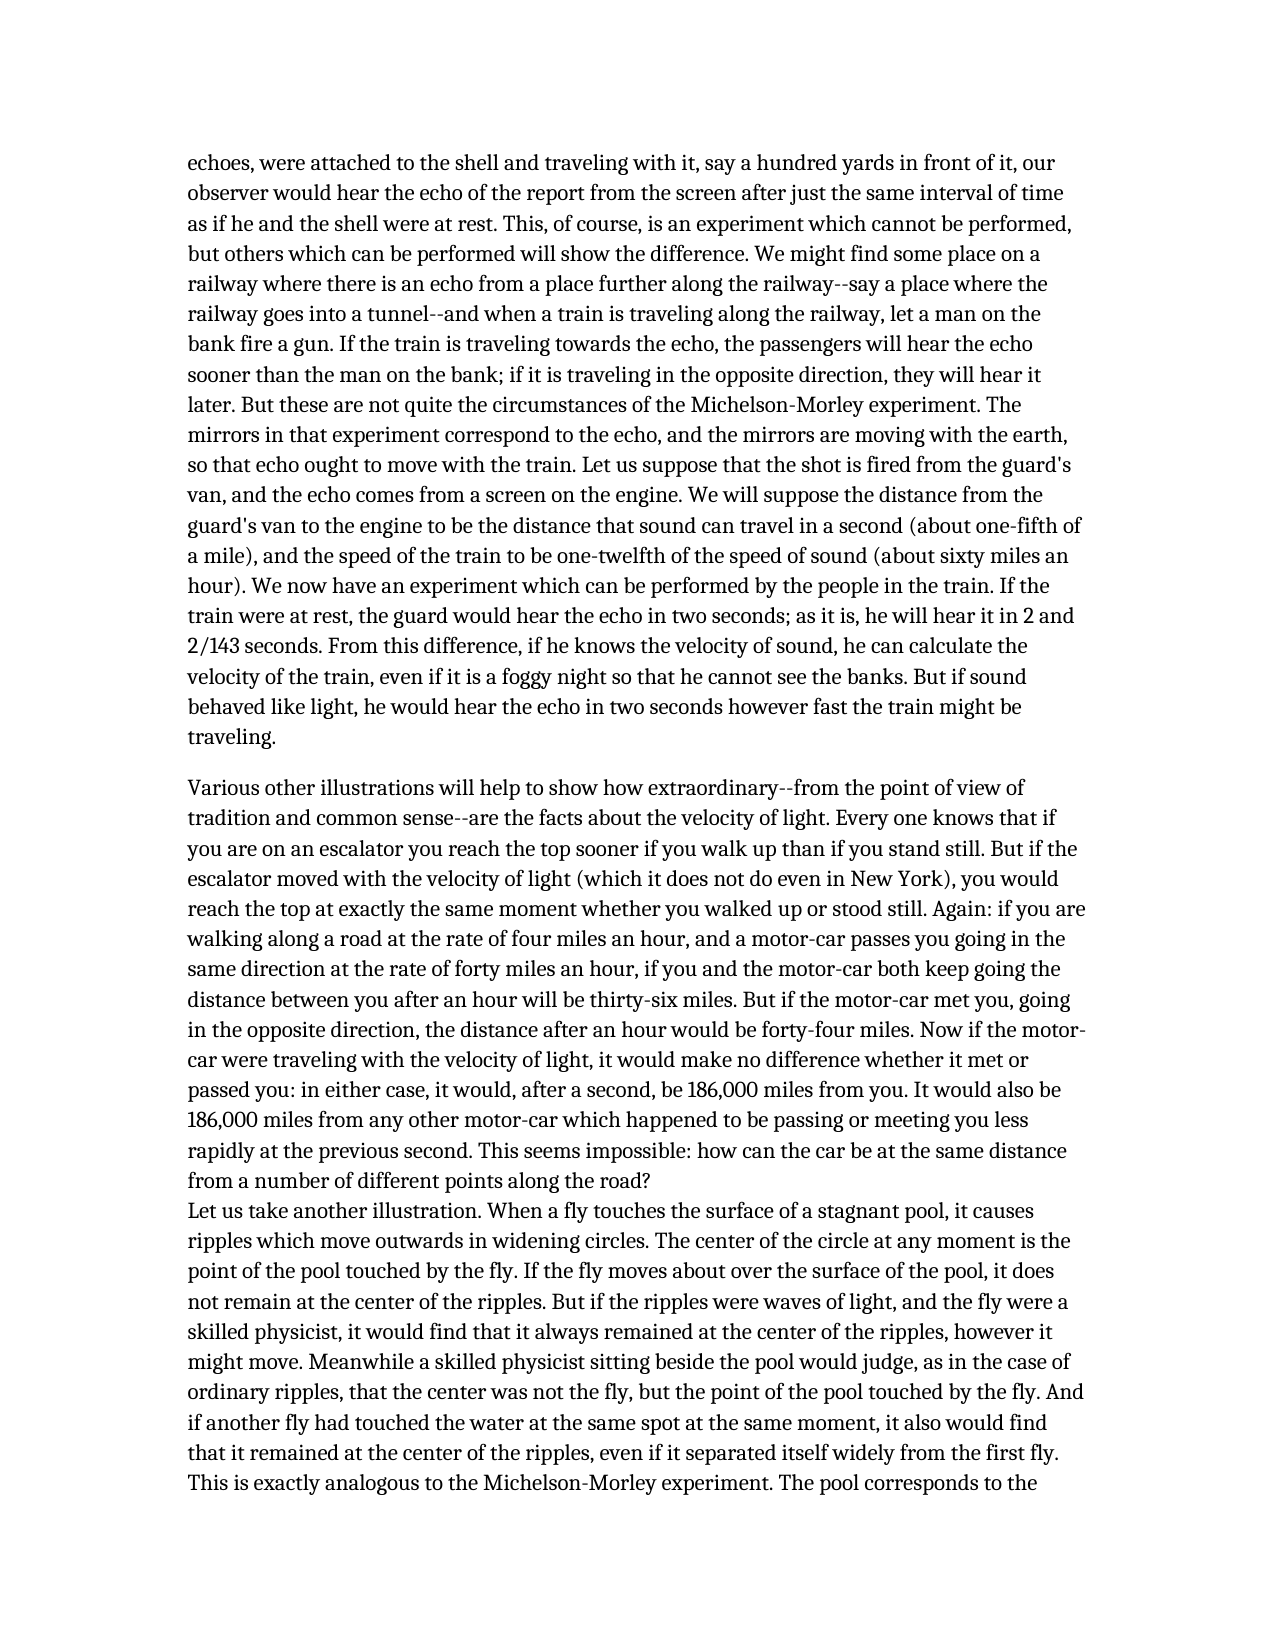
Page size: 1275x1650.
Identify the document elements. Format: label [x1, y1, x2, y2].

text [187, 775, 1087, 1496]
text [187, 150, 1087, 750]
